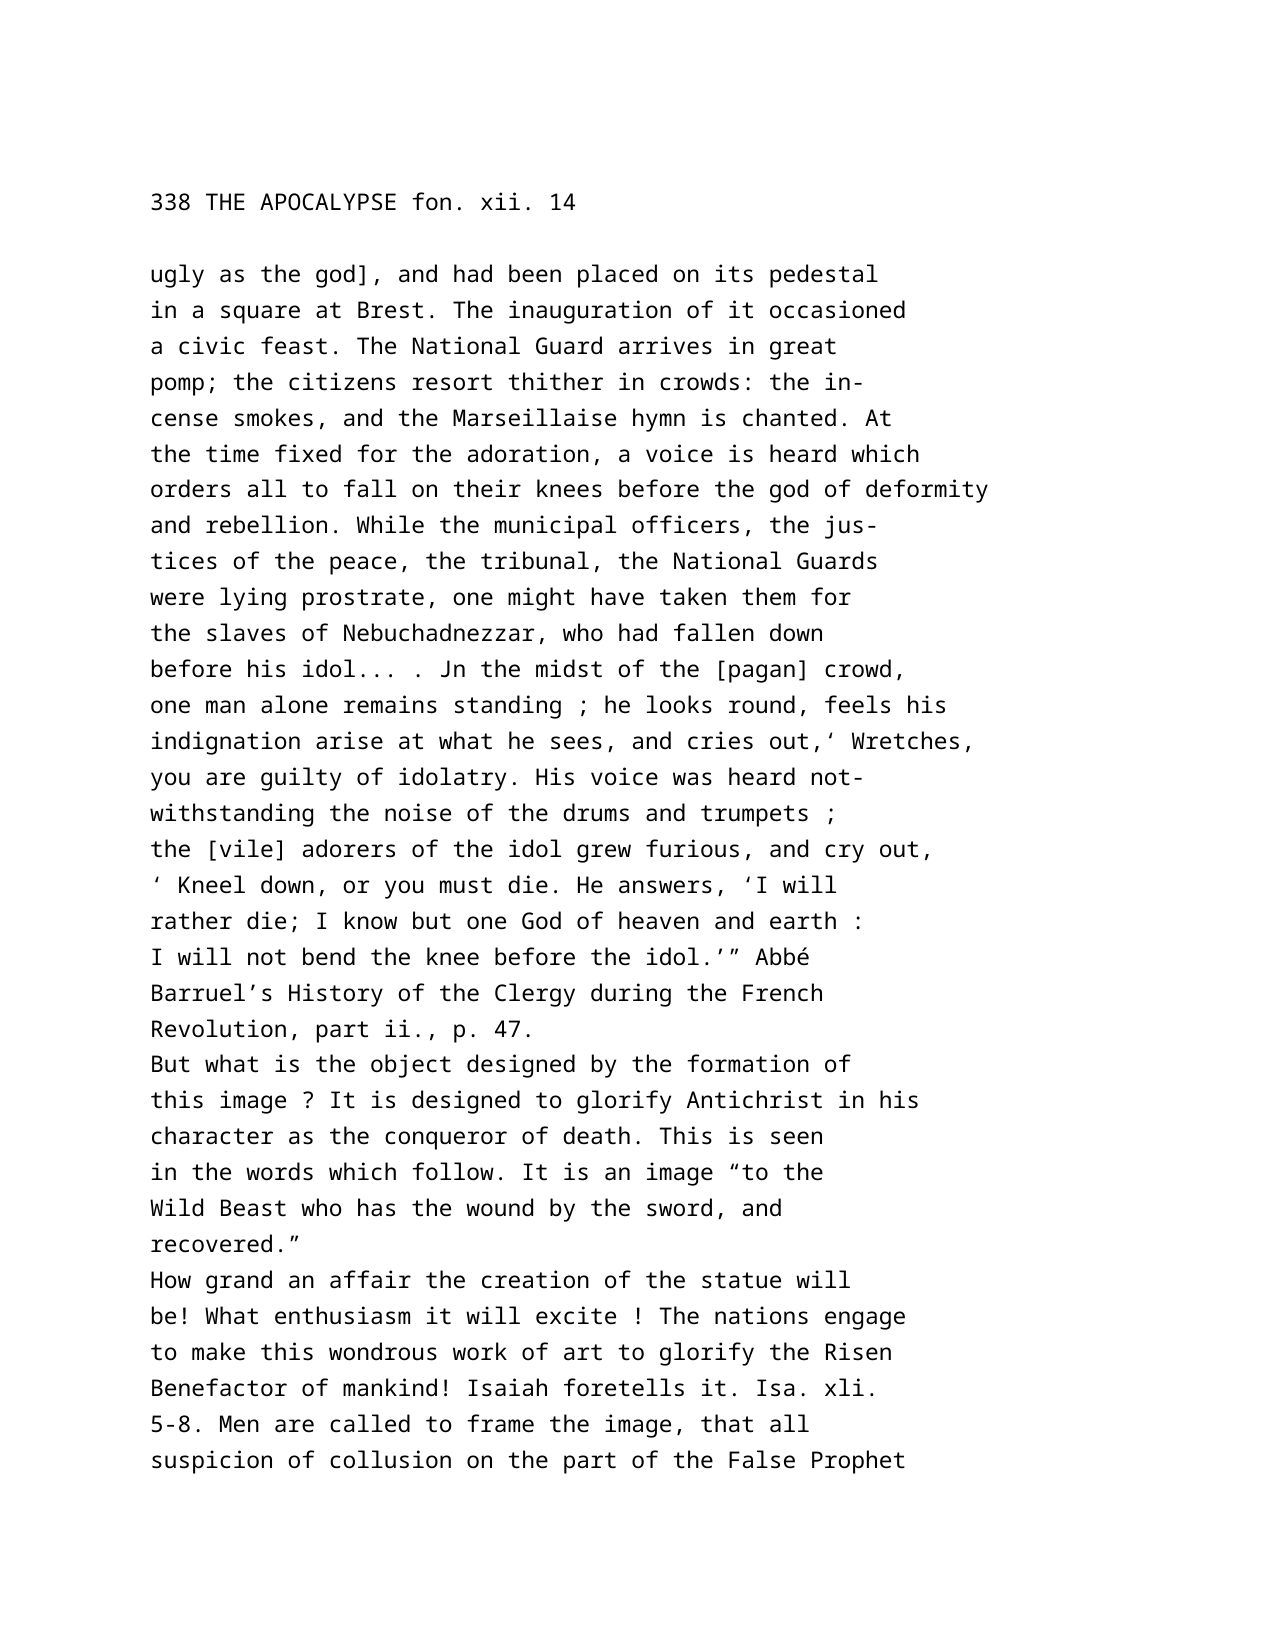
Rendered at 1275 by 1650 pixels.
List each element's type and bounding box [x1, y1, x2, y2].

text [150, 150, 1125, 1475]
